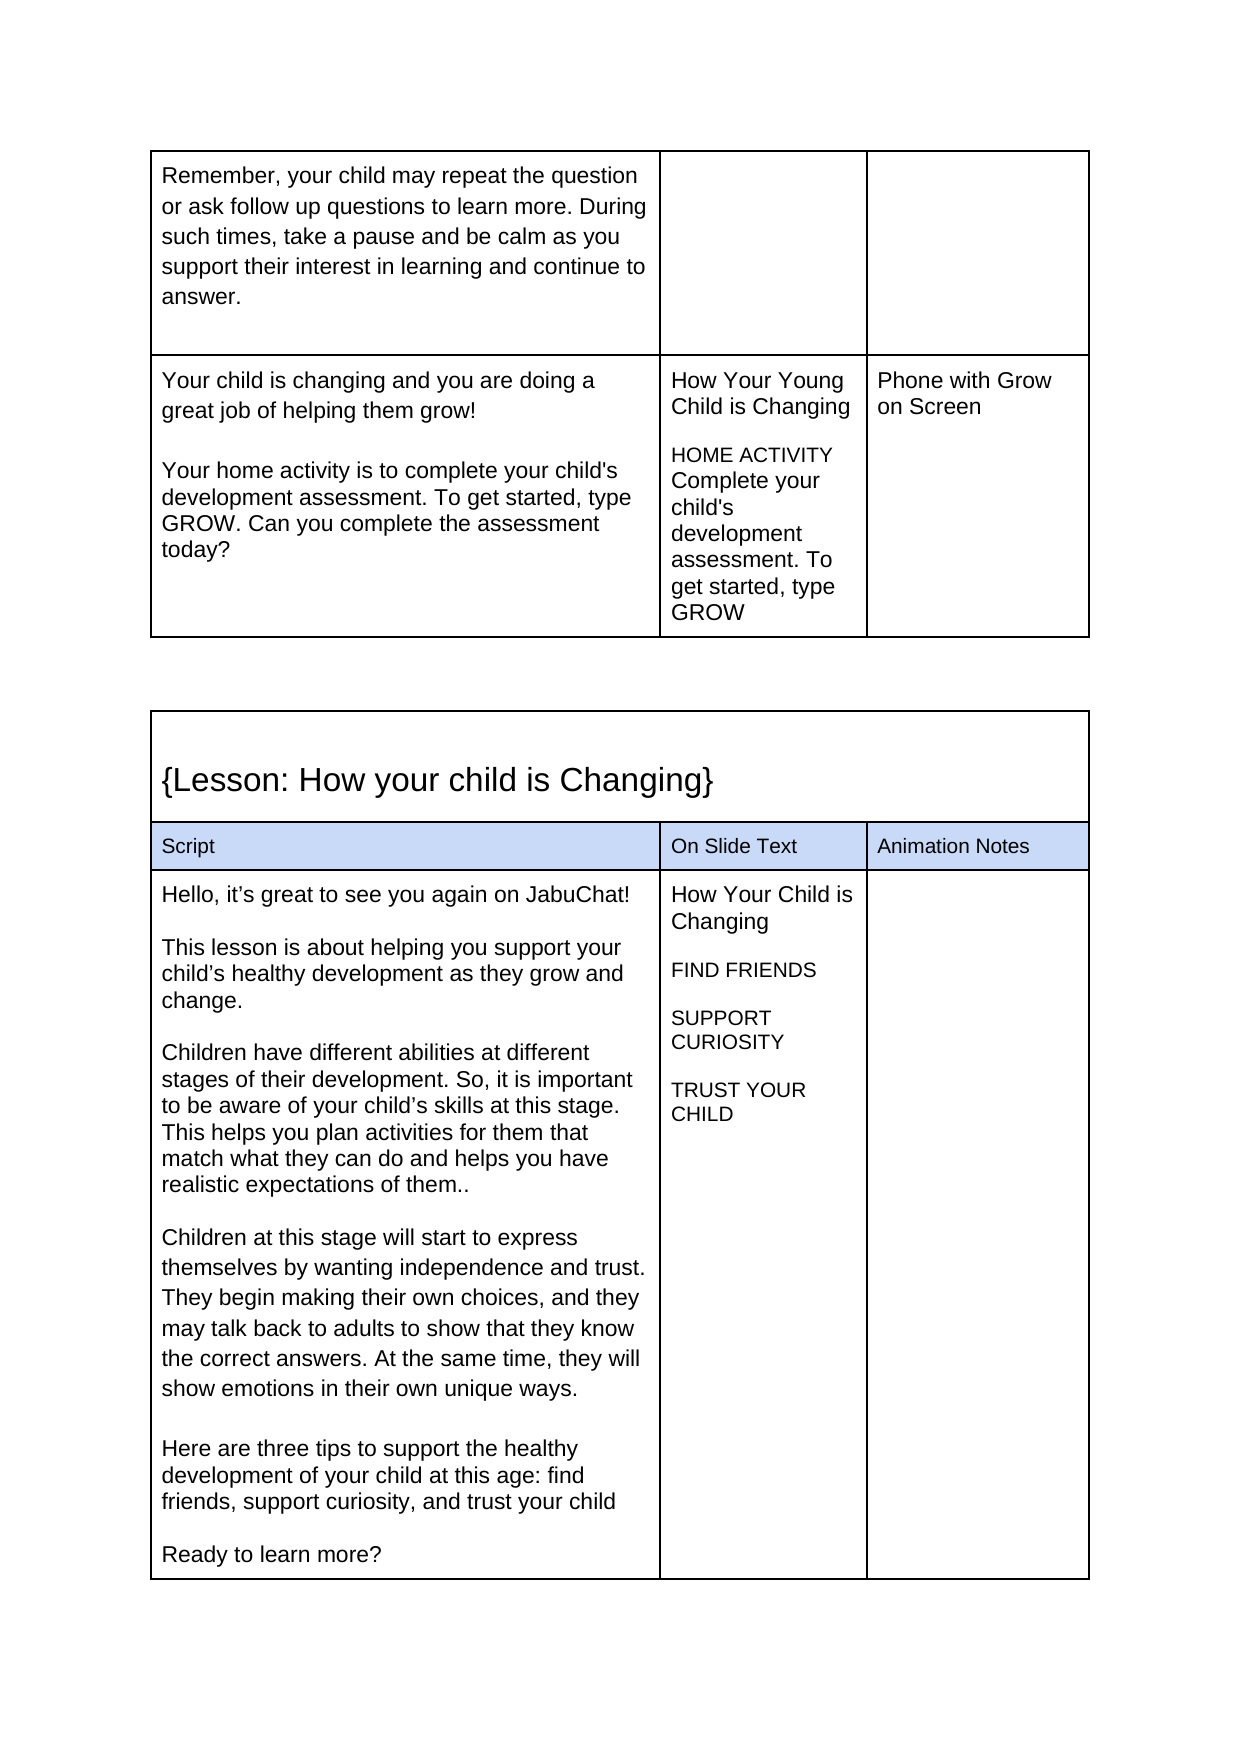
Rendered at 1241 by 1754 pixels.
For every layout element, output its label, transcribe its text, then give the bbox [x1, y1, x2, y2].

table_cell Your child is changing and you are doing a great job of helping them grow! Your home activity is to complete your child's development assessment. To get started, type GROW. Can you complete the assessment today? [152, 356, 659, 636]
table_cell Phone with Grow on Screen [868, 356, 1088, 636]
table_cell How Your Child is Changing FIND FRIENDS SUPPORT CURIOSITY TRUST YOUR CHILD [661, 871, 866, 1577]
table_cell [661, 152, 866, 354]
table_header {Lesson: How your child is Changing} [152, 712, 1088, 821]
table_cell [868, 871, 1088, 1577]
table_cell On Slide Text [661, 823, 866, 869]
table_cell How Your Young Child is Changing HOME ACTIVITY Complete your child's development assessment. To get started, type GROW [661, 356, 866, 636]
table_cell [868, 152, 1088, 354]
table_cell Animation Notes [868, 823, 1088, 869]
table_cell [152, 152, 659, 354]
table_cell Hello, it’s great to see you again on JabuChat! This lesson is about helping you support your child’s healthy development as they grow and change. Children have different abilities at different stages of their development. So, it is important to be aware of your child’s skills at this stage. This helps you plan activities for them that match what they can do and helps you have realistic expectations of them.. Children at this stage will start to express themselves by wanting independence and trust. They begin making their own choices, and they may talk back to adults to show that they know the correct answers. At the same time, they will show emotions in their own unique ways. Here are three tips to support the healthy development of your child at this age: find friends, support curiosity, and trust your child Ready to learn more? [152, 871, 659, 1577]
table_cell Script [152, 823, 659, 869]
